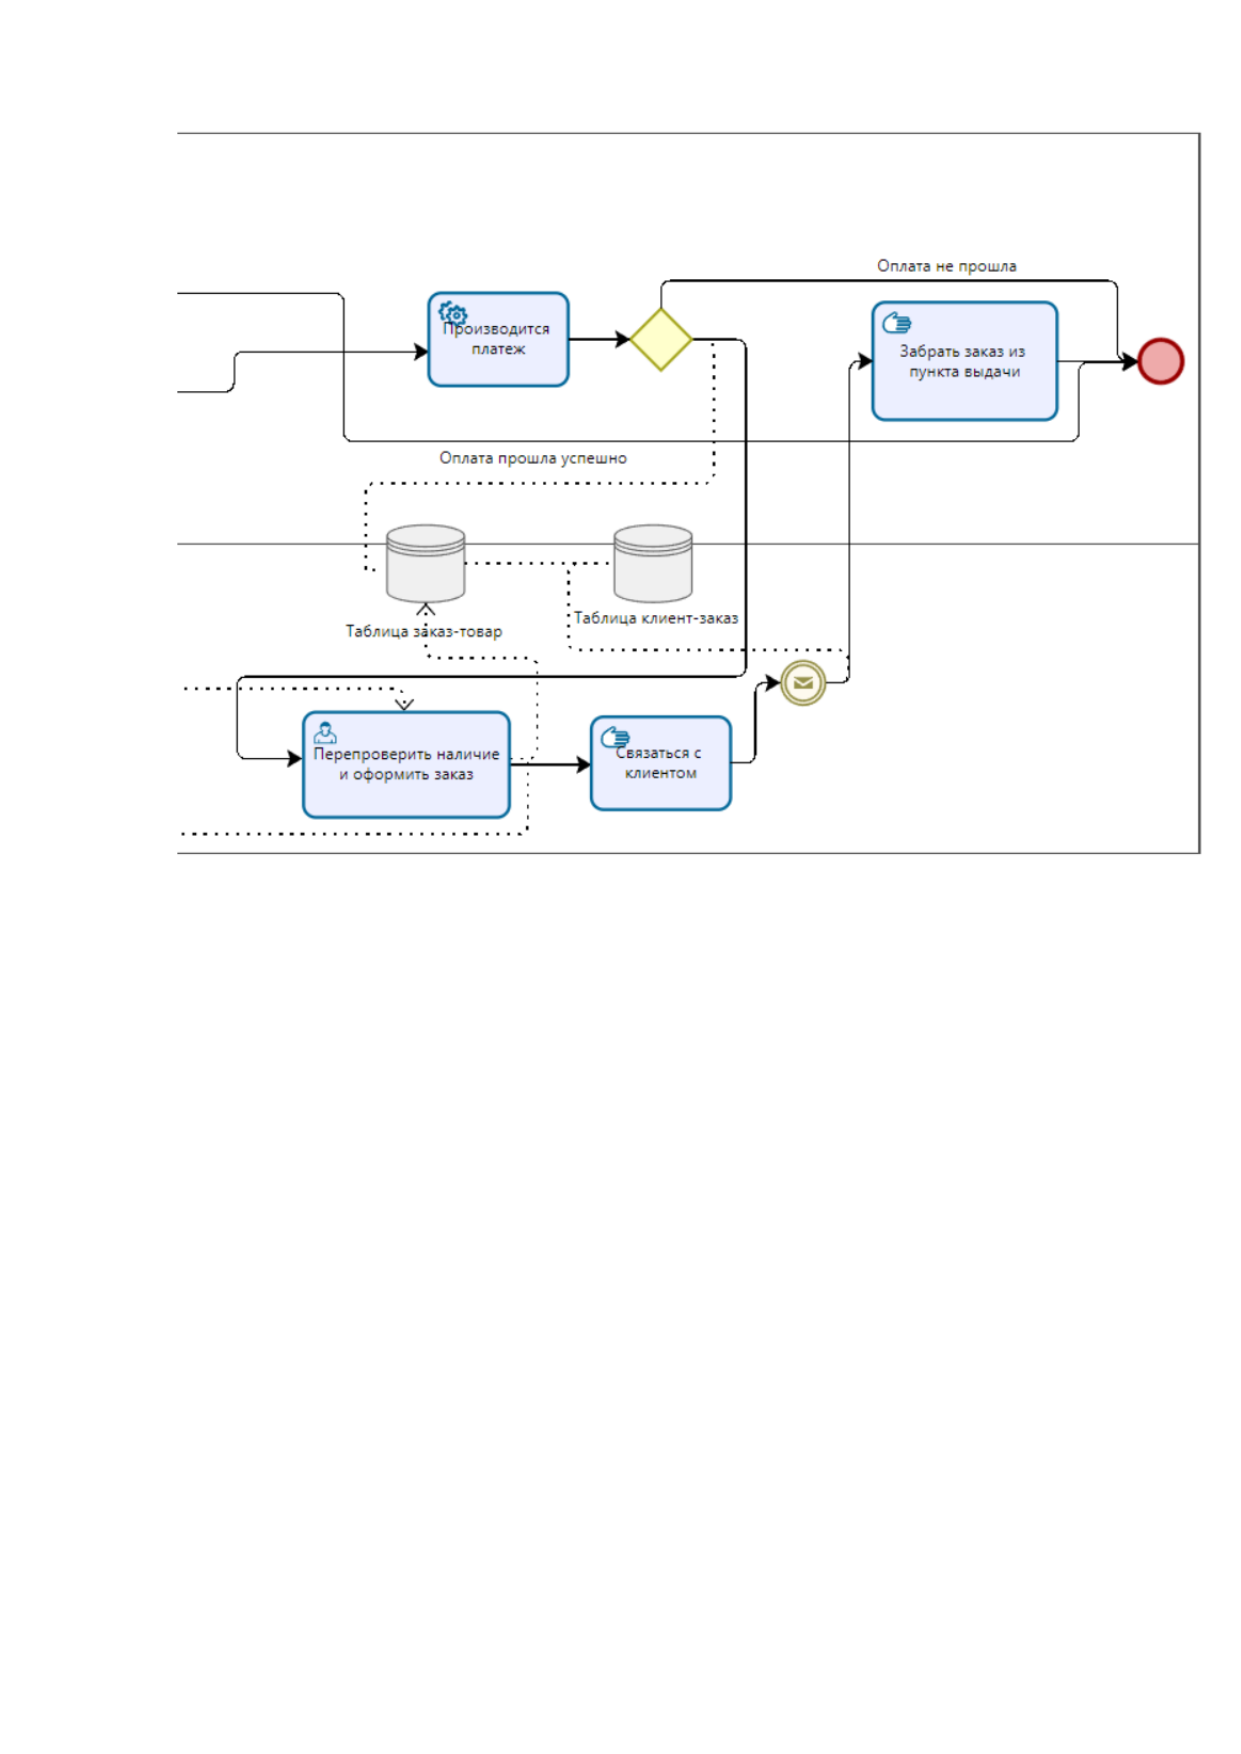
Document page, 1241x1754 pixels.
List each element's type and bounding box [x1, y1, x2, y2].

picture [177, 118, 1210, 869]
